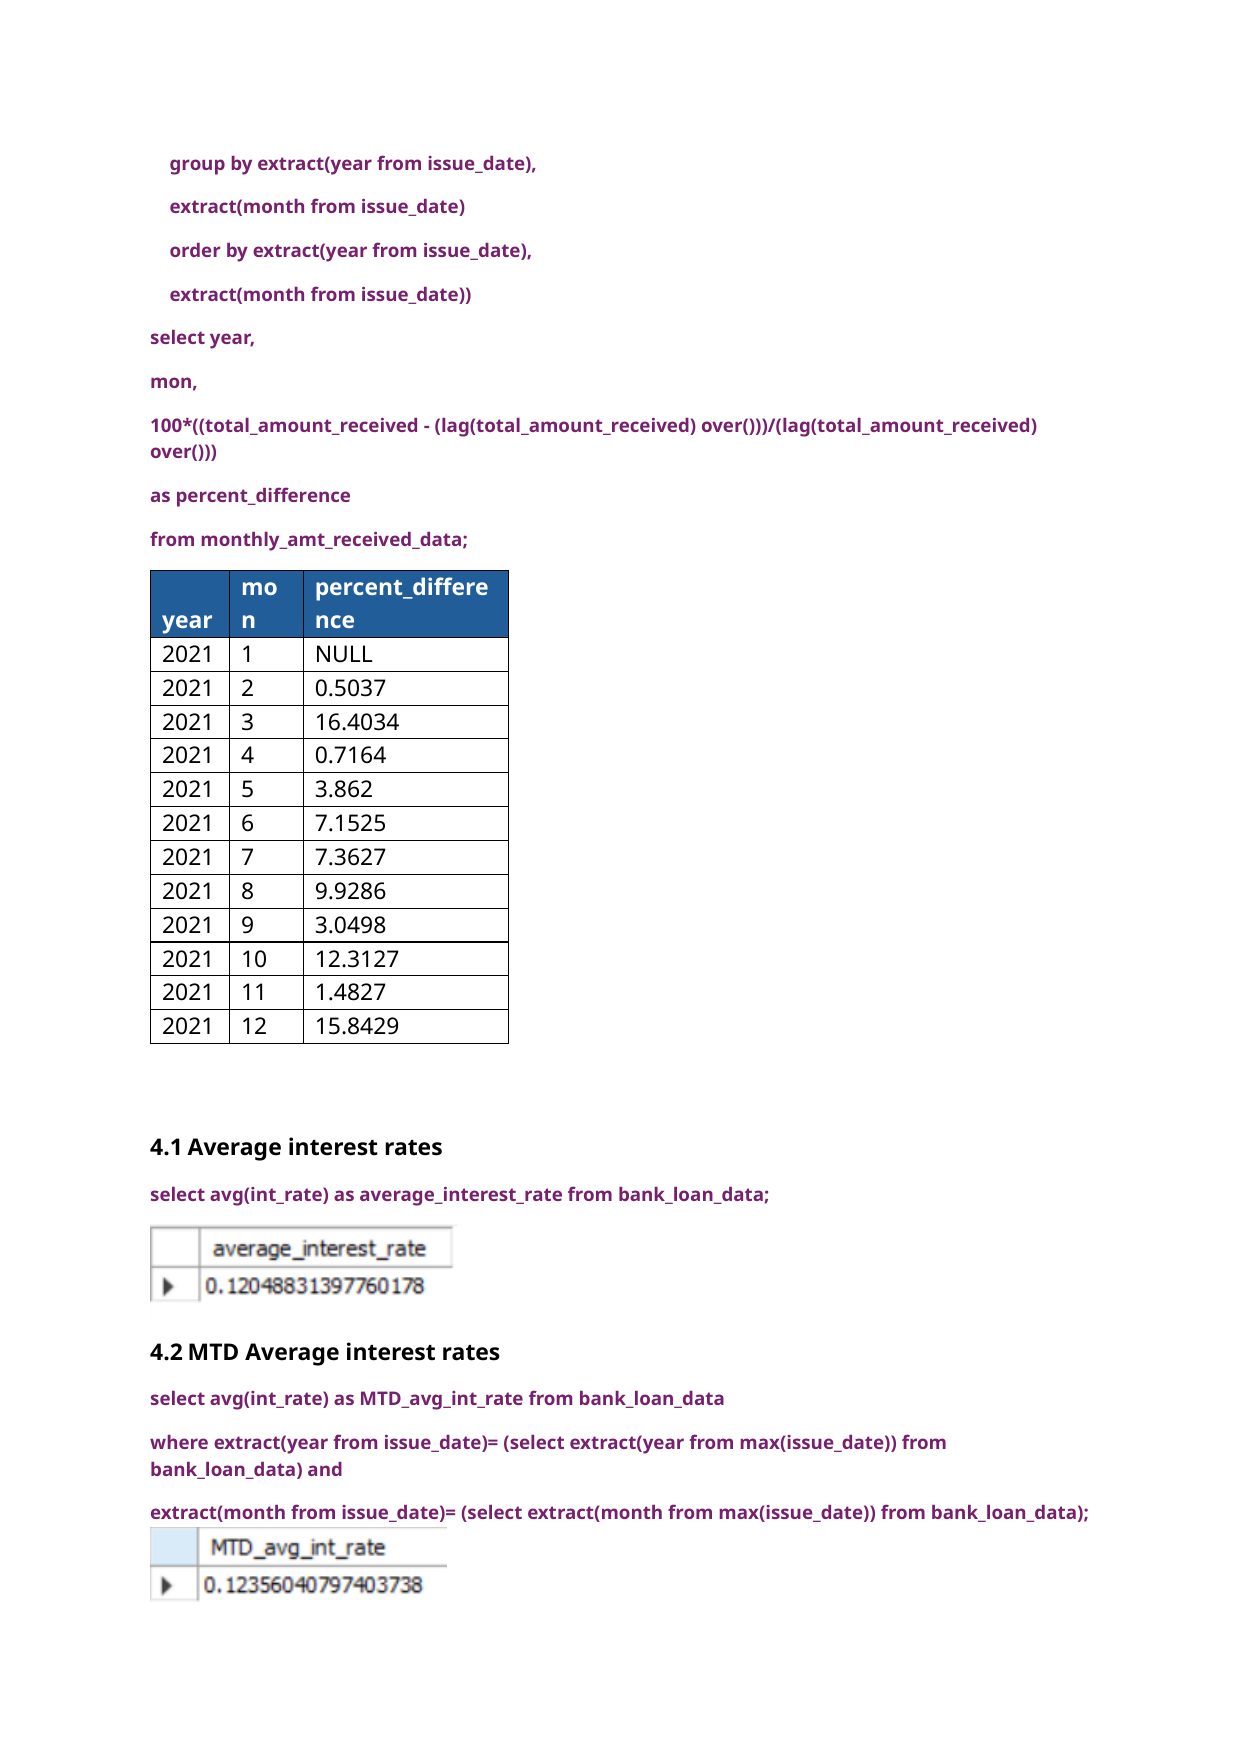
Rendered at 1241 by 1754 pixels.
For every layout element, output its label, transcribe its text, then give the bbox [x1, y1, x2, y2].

table_cell 7.1525 [304, 807, 508, 840]
table_cell 2021 [151, 841, 229, 874]
text 100*((total_amount_received - (lag(total_amount_received) over()))/(lag(total_amount_received) over())) [150, 412, 1090, 464]
table_cell 8 [230, 875, 303, 908]
text select avg(int_rate) as MTD_avg_int_rate from bank_loan_data [150, 1385, 1090, 1411]
text where extract(year from issue_date)= (select extract(year from max(issue_date)) from bank_loan_data) and [150, 1429, 1090, 1481]
table_cell 2021 [151, 638, 229, 671]
table_cell 3.862 [304, 773, 508, 806]
text mon, [150, 368, 1090, 394]
table_cell 12.3127 [304, 943, 508, 975]
table_header year [151, 571, 229, 637]
table_cell 2021 [151, 1010, 229, 1043]
table_cell 2021 [151, 943, 229, 975]
text order by extract(year from issue_date), [150, 237, 1090, 263]
list Average interest rates [150, 1131, 1090, 1163]
table_cell 9.9286 [304, 875, 508, 908]
table_cell 4 [230, 739, 303, 772]
table_cell 5 [230, 773, 303, 806]
table_cell 2021 [151, 807, 229, 840]
picture [150, 1224, 458, 1317]
table_cell 3 [230, 706, 303, 738]
table_cell 7 [230, 841, 303, 874]
table_cell 2021 [151, 739, 229, 772]
table_cell NULL [304, 638, 508, 671]
table_cell 11 [230, 976, 303, 1009]
text from monthly_amt_received_data; [150, 526, 1090, 552]
table_header mon [230, 571, 303, 637]
text select year, [150, 324, 1090, 350]
table_cell 2021 [151, 909, 229, 941]
text extract(month from issue_date)) [150, 281, 1090, 306]
table_cell 2021 [151, 875, 229, 908]
table_cell 3.0498 [304, 909, 508, 941]
list MTD Average interest rates [150, 1336, 1090, 1367]
table_cell 9 [230, 909, 303, 941]
table_cell 1 [230, 638, 303, 671]
text group by extract(year from issue_date), [150, 150, 1090, 176]
table_cell 10 [230, 943, 303, 975]
text extract(month from issue_date) [150, 194, 1090, 219]
text extract(month from issue_date)= (select extract(month from max(issue_date)) from bank_loan_data); [150, 1499, 1090, 1602]
text as percent_difference [150, 482, 1090, 508]
table_cell 2 [230, 672, 303, 704]
table_cell 2021 [151, 976, 229, 1009]
table_cell 1.4827 [304, 976, 508, 1009]
table_cell 0.5037 [304, 672, 508, 704]
table_cell 6 [230, 807, 303, 840]
table_cell 2021 [151, 706, 229, 738]
table_cell 2021 [151, 672, 229, 704]
table_cell 15.8429 [304, 1010, 508, 1043]
picture [150, 1527, 447, 1602]
table_cell 16.4034 [304, 706, 508, 738]
table_cell 7.3627 [304, 841, 508, 874]
text select avg(int_rate) as average_interest_rate from bank_loan_data; [150, 1181, 1090, 1207]
table_cell 12 [230, 1010, 303, 1043]
table_cell 2021 [151, 773, 229, 806]
table_header percent_difference [304, 571, 508, 637]
table_cell 0.7164 [304, 739, 508, 772]
